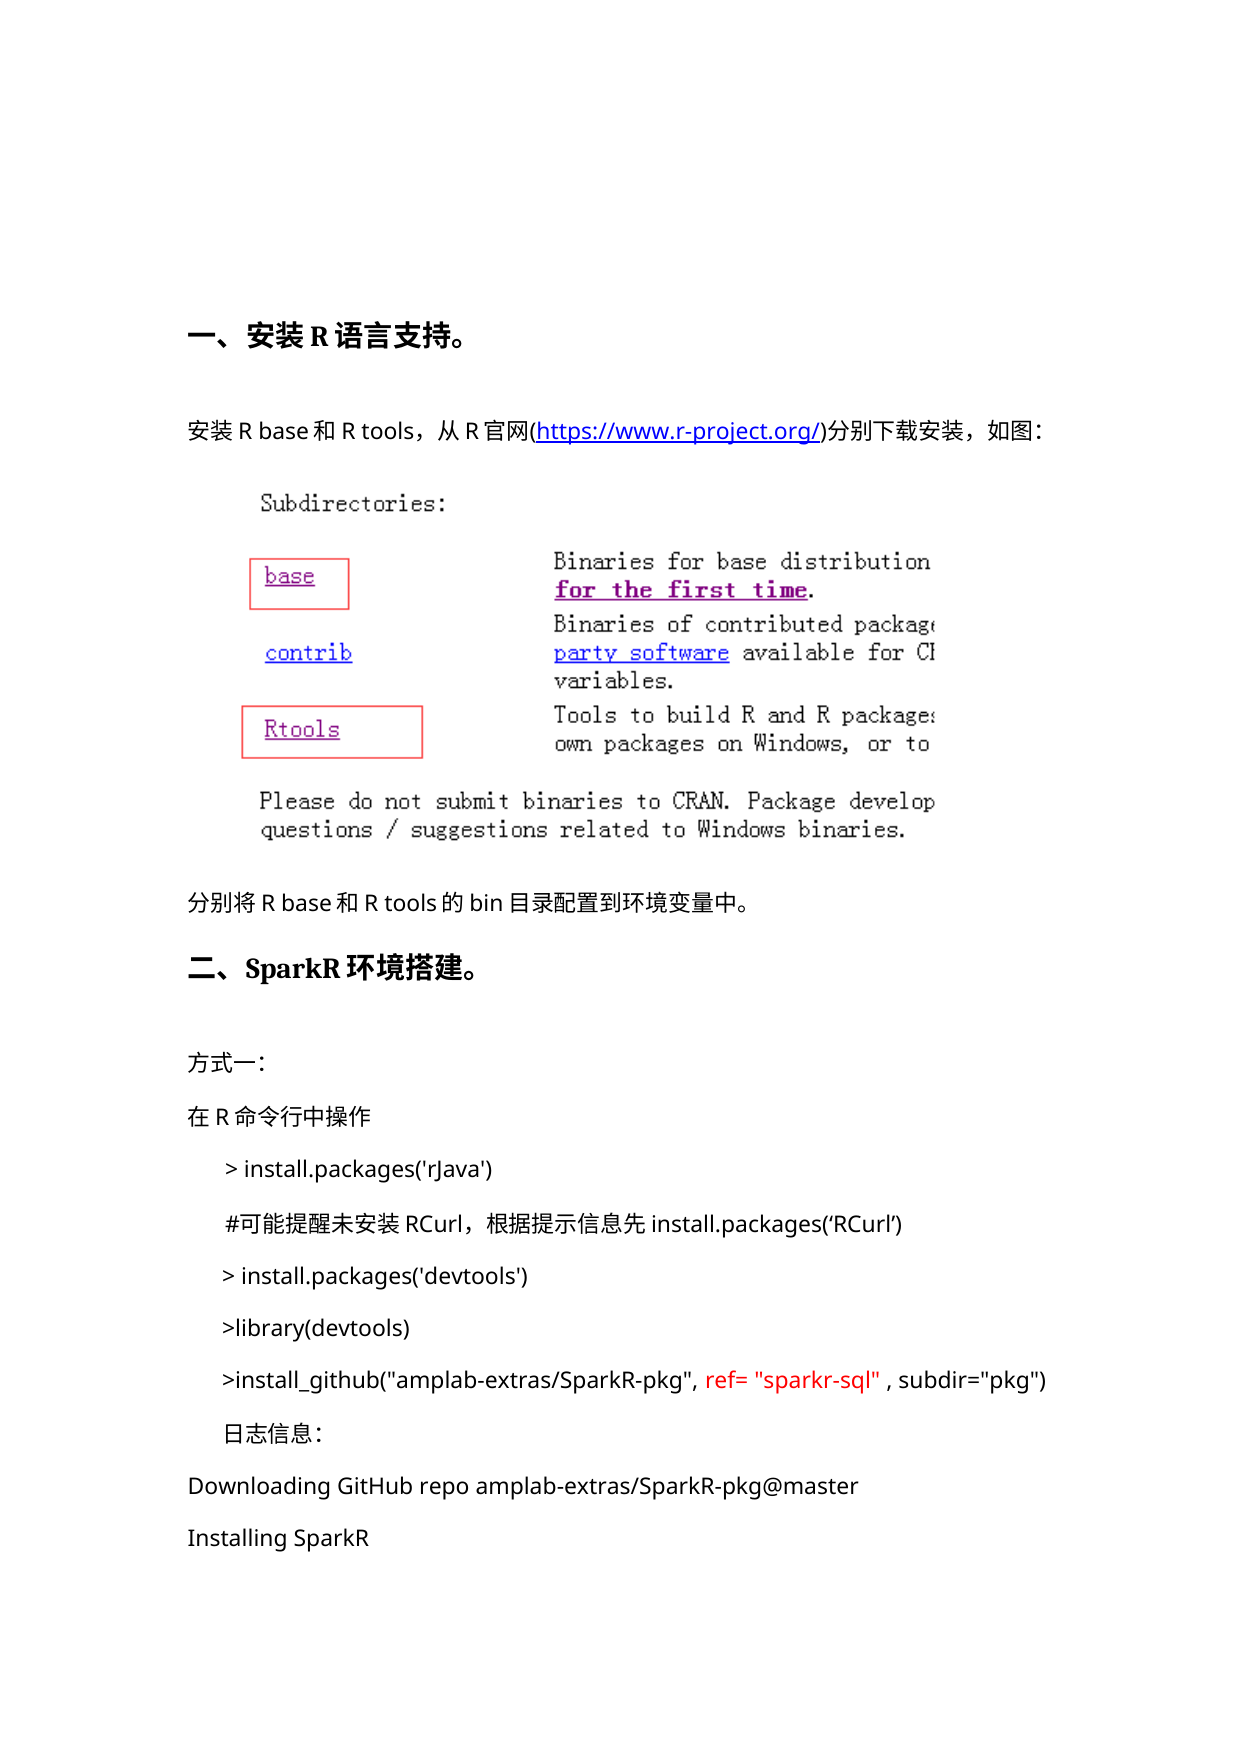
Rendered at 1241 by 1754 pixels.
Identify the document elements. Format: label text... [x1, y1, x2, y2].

picture [187, 466, 935, 864]
text >library(devtools) [187, 1312, 1053, 1343]
text 分别将R base和R tools的bin目录配置到环境变量中。 [187, 884, 1053, 918]
text 日志信息： [187, 1416, 1053, 1449]
text 在R命令行中操作 [187, 1099, 1053, 1133]
subtitle 二、SparkR环境搭建。 [187, 945, 1053, 987]
text Downloading GitHub repo amplab-extras/SparkR-pkg@master [187, 1470, 1053, 1501]
text 安装R base和R tools，从R官网(https://www.r-project.org/)分别下载安装，如图： [187, 413, 1053, 446]
list #可能提醒未安装RCurl，根据提示信息先install.packages(‘RCurl’) [225, 1206, 1053, 1239]
text >install_github("amplab-extras/SparkR-pkg", ref= "sparkr-sql" , subdir="pkg") [187, 1364, 1053, 1395]
list > install.packages('devtools') [210, 1260, 1053, 1291]
subtitle 一、安装R语言支持。 [187, 312, 1053, 355]
list > install.packages('rJava') [225, 1153, 1053, 1185]
text 方式一： [187, 1045, 1053, 1078]
text Installing SparkR [187, 1522, 1053, 1553]
